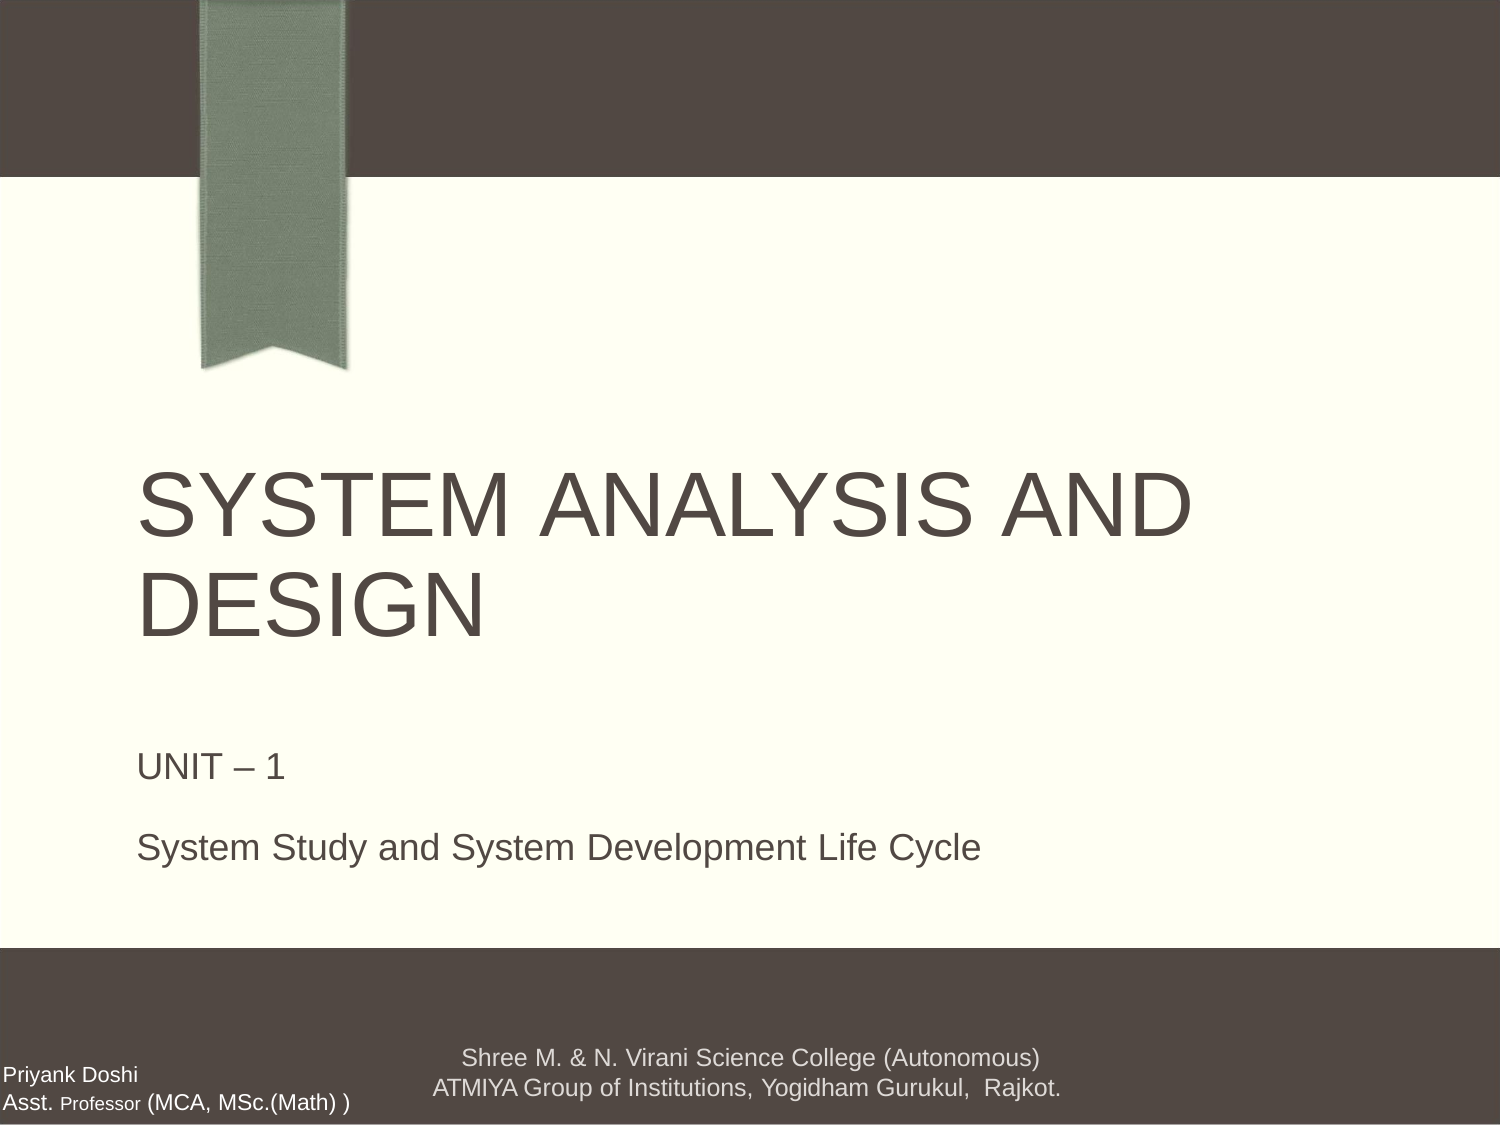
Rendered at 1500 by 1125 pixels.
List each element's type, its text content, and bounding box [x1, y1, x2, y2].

text System Study and System Development Life Cycle [136, 827, 1006, 869]
text Asst. Professor (MCA, MSc.(Math) ) [2, 1090, 374, 1115]
text ATMIYA Group of Institutions, Yogidham Gurukul, Rajkot. [432, 1074, 1092, 1102]
text SYSTEM ANALYSIS AND [136, 454, 1215, 557]
picture [0, 0, 1500, 1125]
text UNIT – 1 [136, 746, 310, 788]
text Priyank Doshi [2, 1063, 374, 1088]
text DESIGN [136, 557, 1215, 656]
text Shree M. & N. Virani Science College (Autonomous) [461, 1044, 1092, 1072]
